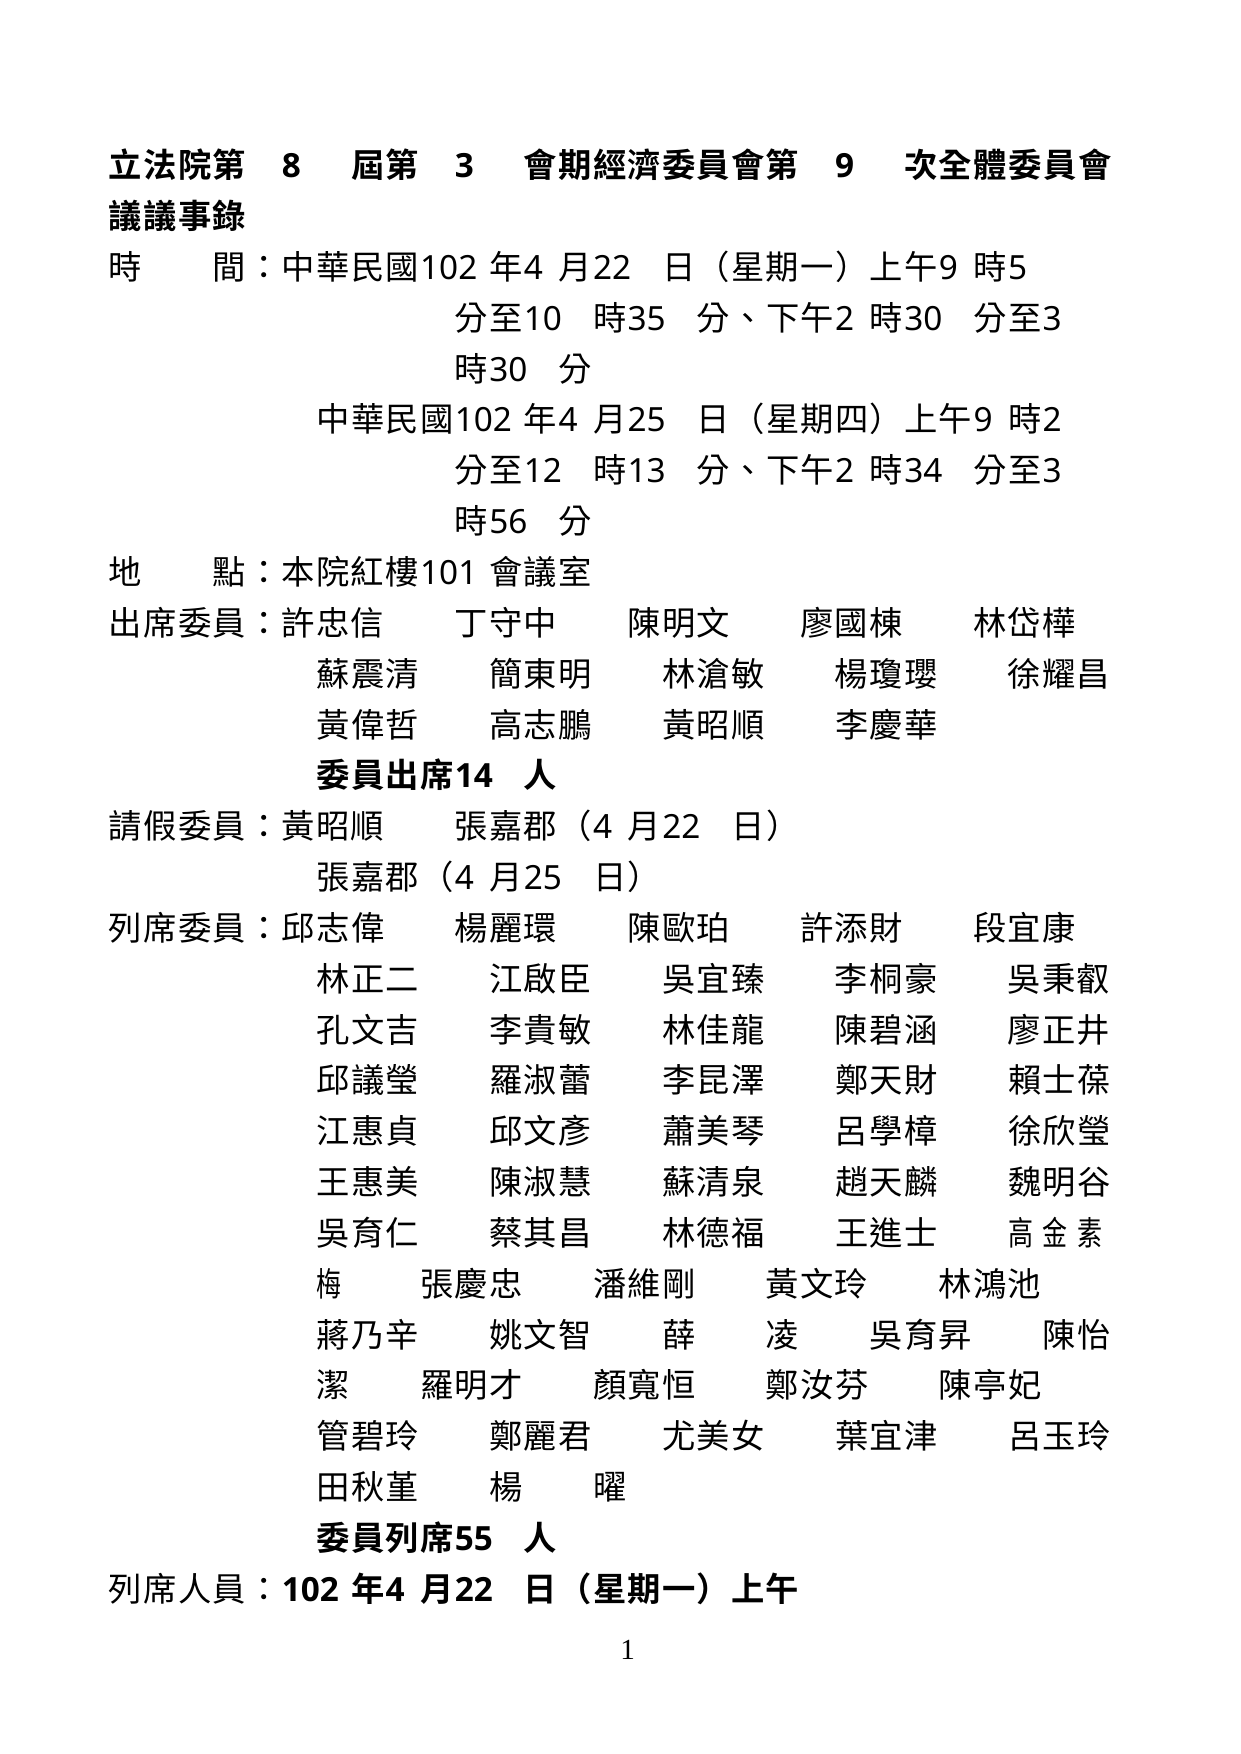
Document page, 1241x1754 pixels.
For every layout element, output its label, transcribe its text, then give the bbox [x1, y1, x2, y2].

text 請假委員：黃昭順 張嘉郡（4月22日） [109, 799, 1112, 849]
text 立法院第8屆第3會期經濟委員會第9次全體委員會議議事錄 [109, 138, 1146, 239]
text 委員出席14人 [282, 748, 1146, 799]
text 地 點：本院紅樓101會議室 [109, 544, 1146, 595]
text 時 間：中華民國102年4月22日（星期一）上午9時5分至10時35分、下午2時30分至3時30分 [109, 239, 1077, 392]
text 委員列席55人 [282, 1510, 1146, 1561]
text 出席委員：許忠信 丁守中 陳明文 廖國棟 林岱樺 蘇震清 簡東明 林滄敏 楊瓊瓔 徐耀昌 黃偉哲 高志鵬 黃昭順 李慶華 [109, 595, 1112, 748]
text 中華民國102年4月25日（星期四）上午9時2分至12時13分、下午2時34分至3時56分 [282, 392, 1077, 544]
text 列席委員：邱志偉 楊麗環 陳歐珀 許添財 段宜康 林正二 江啟臣 吳宜臻 李桐豪 吳秉叡 孔文吉 李貴敏 林佳龍 陳碧涵 廖正井 邱議瑩 羅淑蕾 李昆澤 鄭天財 賴士葆 江惠貞 邱文彥 蕭美琴 呂學樟 徐欣瑩 王惠美 陳淑慧 蘇清泉 趙天麟 魏明谷 吳育仁 蔡其昌 林德福 王進士 高金素梅 張慶忠 潘維剛 黃文玲 林鴻池 蔣乃辛 姚文智 薛 凌 吳育昇 陳怡潔 羅明才 顏寬恒 鄭汝芬 陳亭妃 管碧玲 鄭麗君 尤美女 葉宜津 呂玉玲 田秋堇 楊 曜 [109, 900, 1112, 1510]
text 張嘉郡（4月25日） [282, 849, 1112, 900]
text 列席人員：102年4月22日（星期一）上午 [109, 1561, 1146, 1612]
